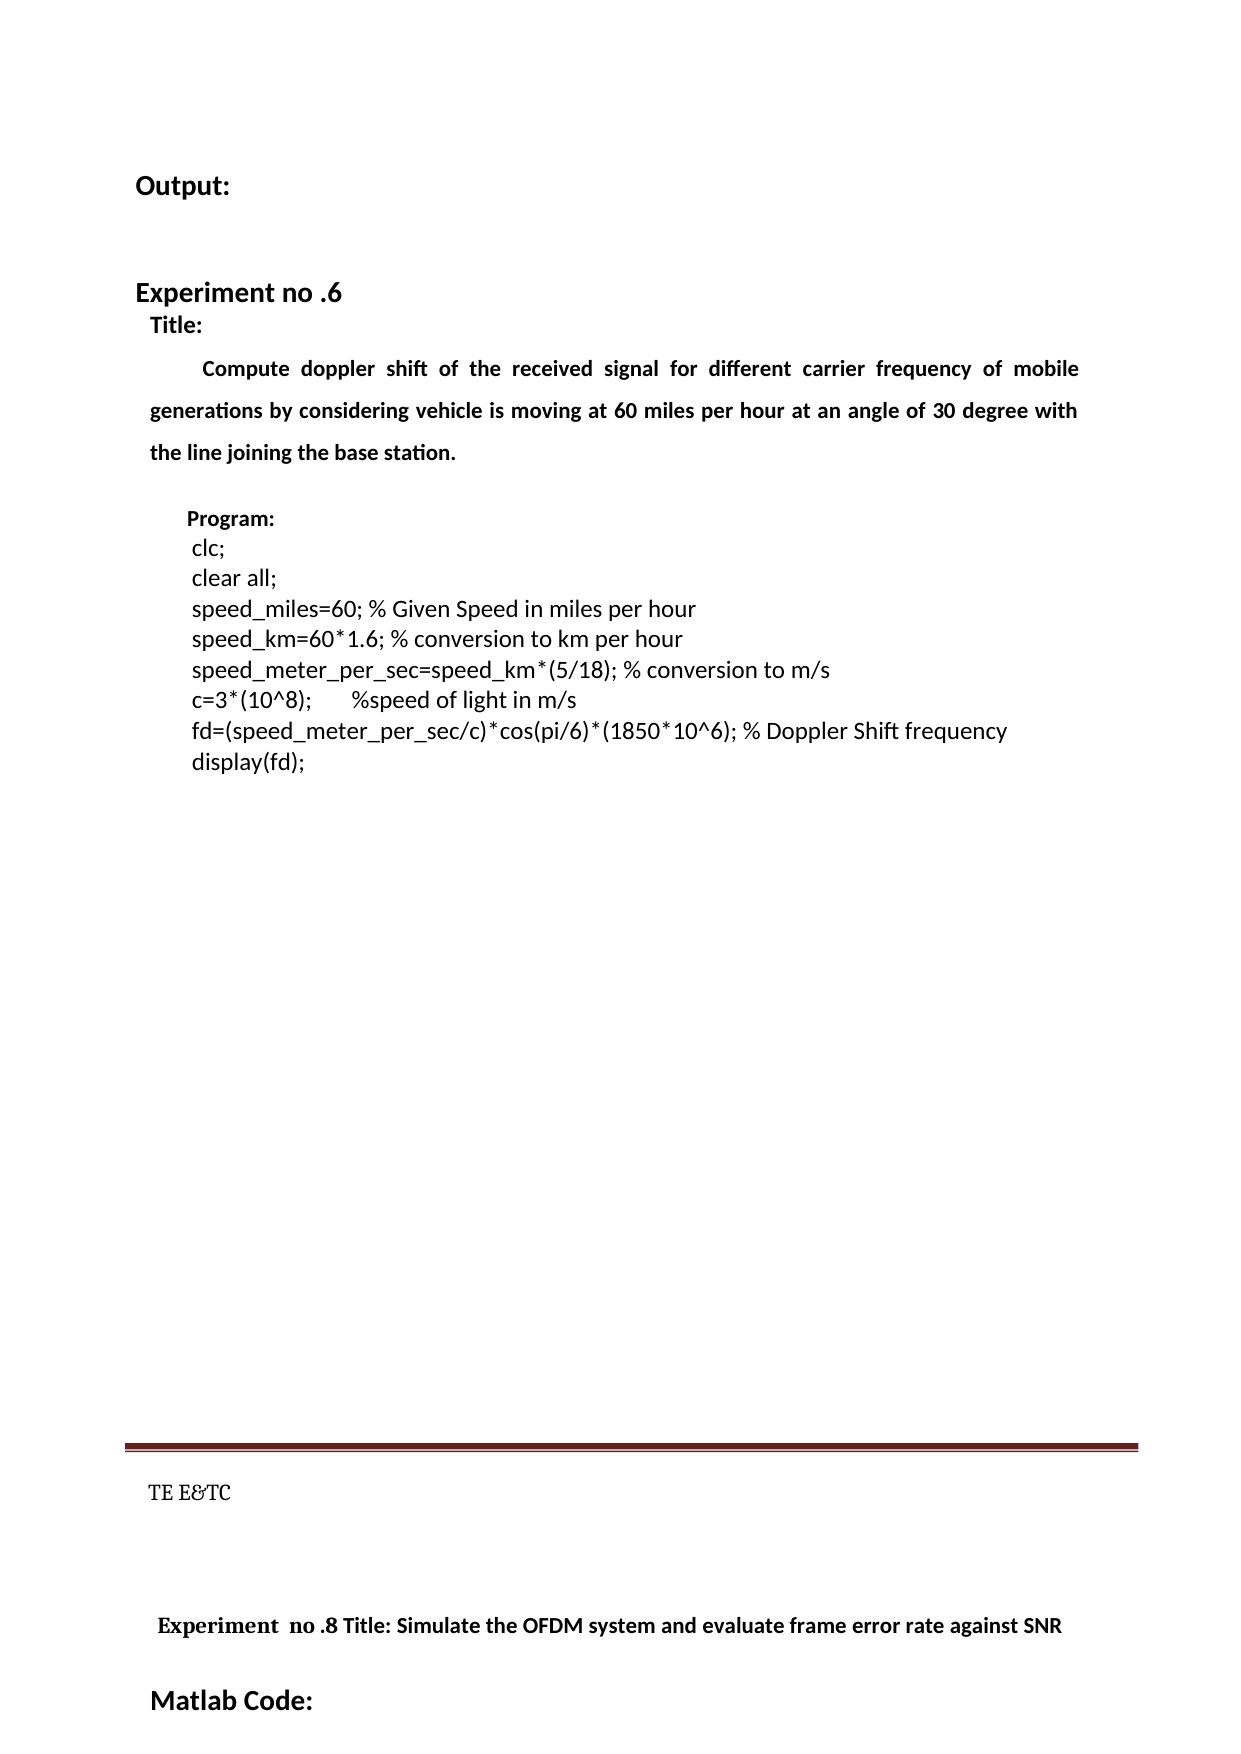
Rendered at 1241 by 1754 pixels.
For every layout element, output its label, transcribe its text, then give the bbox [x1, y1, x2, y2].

text speed_miles=60; % Given Speed in miles per hour [192, 593, 1101, 624]
text clear all; [192, 563, 1101, 593]
text display(fd); [192, 746, 1101, 776]
text TE E&TC [148, 1479, 1101, 1506]
text Experiment no .6 [135, 274, 1101, 309]
text speed_meter_per_sec=speed_km*(5/18); % conversion to m/s [192, 654, 1101, 685]
text Program: [135, 504, 1101, 532]
text Title: [150, 309, 1101, 340]
text Experiment no .8 Title: Simulate the OFDM system and evaluate frame error rate against SNR [157, 1611, 1101, 1639]
text c=3*(10^8); %speed of light in m/s [192, 685, 1101, 715]
subtitle Matlab Code: [150, 1688, 1101, 1716]
text Compute doppler shift of the received signal for different carrier frequency of mobile generations by considering vehicle is moving at 60 miles per hour at an angle of 30 degree with the line joining the base station. [150, 354, 1080, 466]
text Output: [135, 167, 1101, 203]
text clc; [192, 532, 1101, 563]
text fd=(speed_meter_per_sec/c)*cos(pi/6)*(1850*10^6); % Doppler Shift frequency [192, 715, 1101, 746]
text speed_km=60*1.6; % conversion to km per hour [192, 624, 1101, 654]
